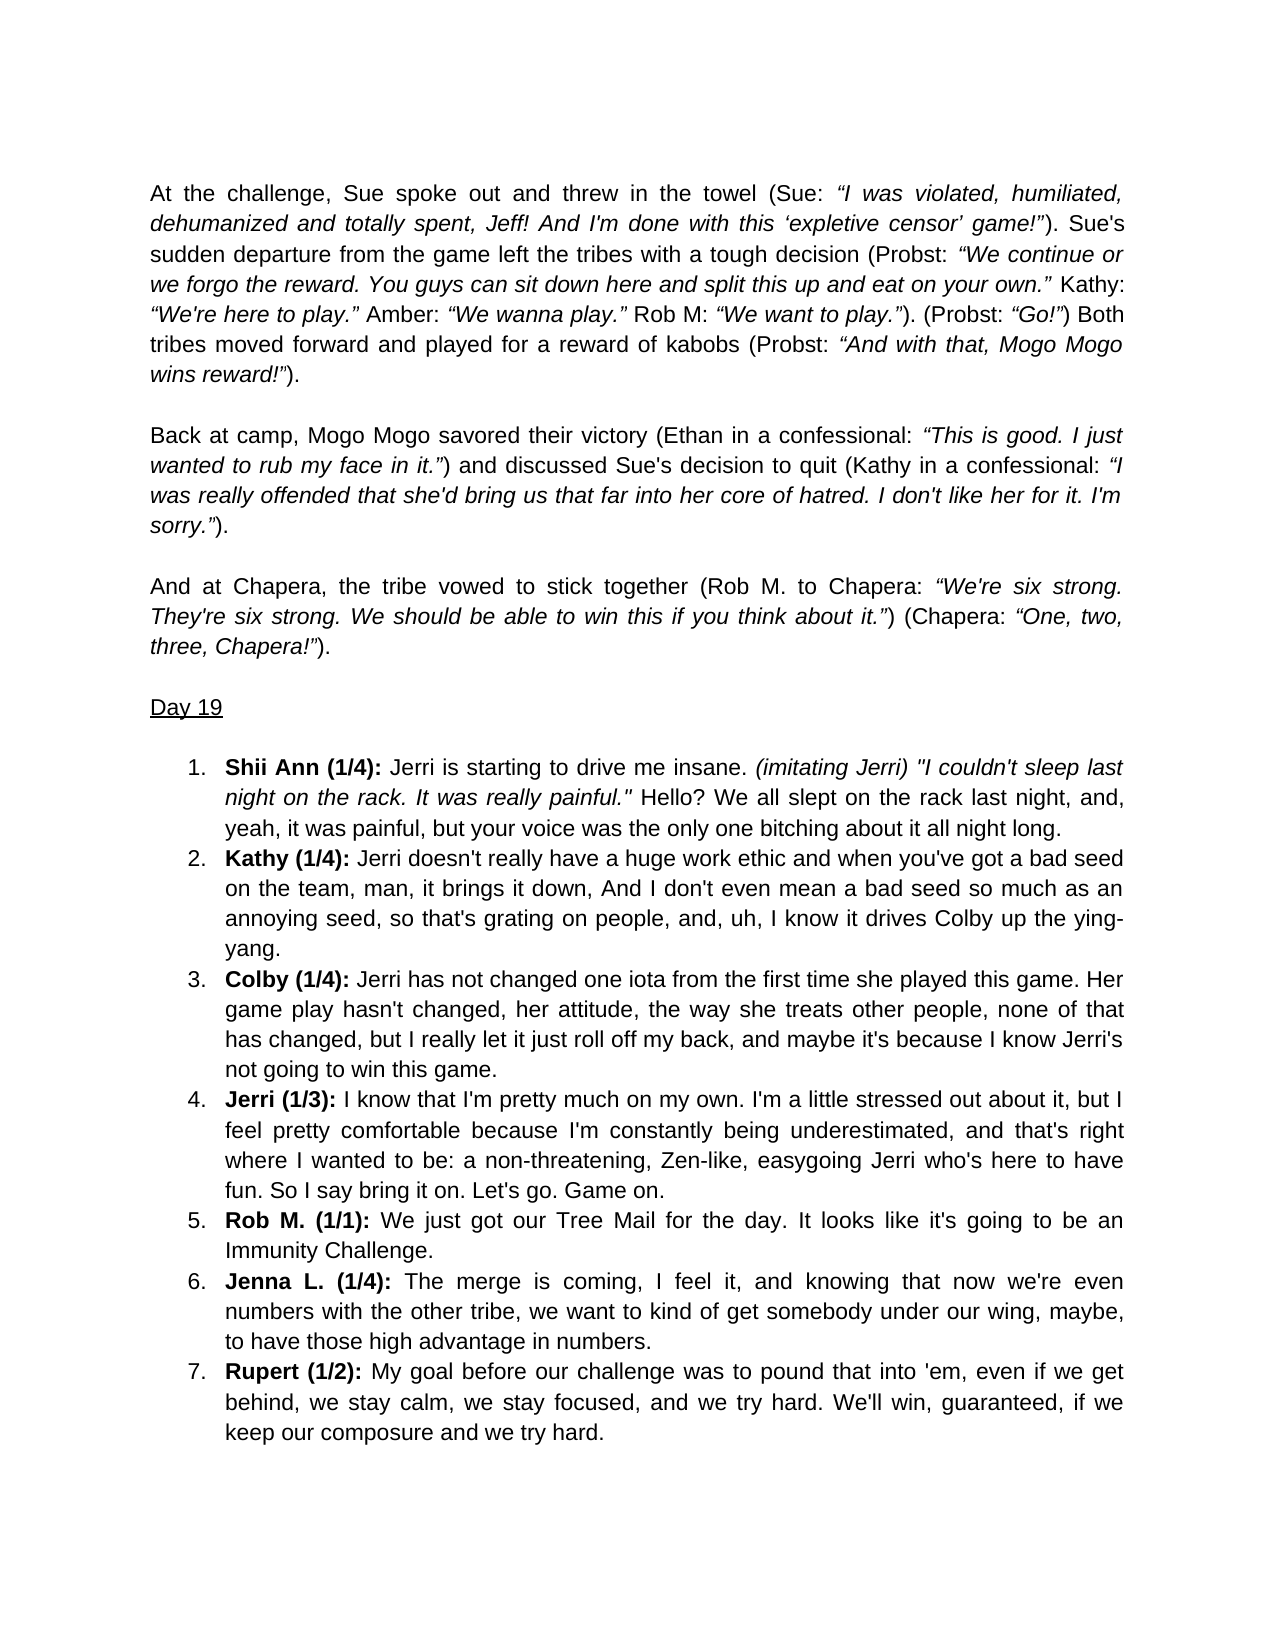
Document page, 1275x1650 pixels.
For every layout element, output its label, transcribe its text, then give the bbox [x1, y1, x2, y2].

text Day 19 [150, 694, 1125, 720]
list Rob M. (1/1): We just got our Tree Mail for the day. It looks like it's going to be an Immunity Challenge. [187, 1207, 1125, 1264]
list Jerri (1/3): I know that I'm pretty much on my own. I'm a little stressed out about it, but I feel pretty comfortable because I'm constantly being underestimated, and that's right where I wanted to be: a non-threatening, Zen-like, easygoing Jerri who's here to have fun. So I say bring it on. Let's go. Game on. [187, 1086, 1125, 1203]
text At the challenge, Sue spoke out and threw in the towel (Sue: “I was violated, humiliated, dehumanized and totally spent, Jeff! And I'm done with this ‘expletive censor’ game!”). Sue's sudden departure from the game left the tribes with a tough decision (Probst: “We continue or we forgo the reward. You guys can sit down here and split this up and eat on your own.” Kathy: “We're here to play.” Amber: “We wanna play.” Rob M: “We want to play.”). (Probst: “Go!”) Both tribes moved forward and played for a reward of kabobs (Probst: “And with that, Mogo Mogo wins reward!”). [150, 297, 1125, 388]
list Kathy (1/4): Jerri doesn't really have a huge work ethic and when you've got a bad seed on the team, man, it brings it down, And I don't even mean a bad seed so much as an annoying seed, so that's grating on people, and, uh, I know it drives Colby up the ying-yang. [187, 845, 1125, 962]
list Rupert (1/2): My goal before our challenge was to pound that into 'em, even if we get behind, we stay calm, we stay focused, and we try hard. We'll win, guaranteed, if we keep our composure and we try hard. [187, 1358, 1125, 1445]
text Back at camp, Mogo Mogo savored their victory (Ethan in a confessional: “This is good. I just wanted to rub my face in it.”) and discussed Sue's decision to quit (Kathy in a confessional: “I was really offended that she'd bring us that far into her core of hatred. I don't like her for it. I'm sorry.”). [150, 422, 1125, 539]
text And at Chapera, the tribe vowed to stick together (Rob M. to Chapera: “We're six strong. They're six strong. We should be able to win this if you think about it.”) (Chapera: “One, two, three, Chapera!”). [150, 573, 1125, 660]
list Jenna L. (1/4): The merge is coming, I feel it, and knowing that now we're even numbers with the other tribe, we want to kind of get somebody under our wing, maybe, to have those high advantage in numbers. [187, 1268, 1125, 1354]
list Shii Ann (1/4): Jerri is starting to drive me insane. (imitating Jerri) "I couldn't sleep last night on the rack. It was really painful." Hello? We all slept on the rack last night, and, yeah, it was painful, but your voice was the only one bitching about it all night long. [187, 754, 1125, 841]
list Colby (1/4): Jerri has not changed one iota from the first time she played this game. Her game play hasn't changed, her attitude, the way she treats other people, none of that has changed, but I really let it just roll off my back, and maybe it's because I know Jerri's not going to win this game. [187, 966, 1125, 1083]
